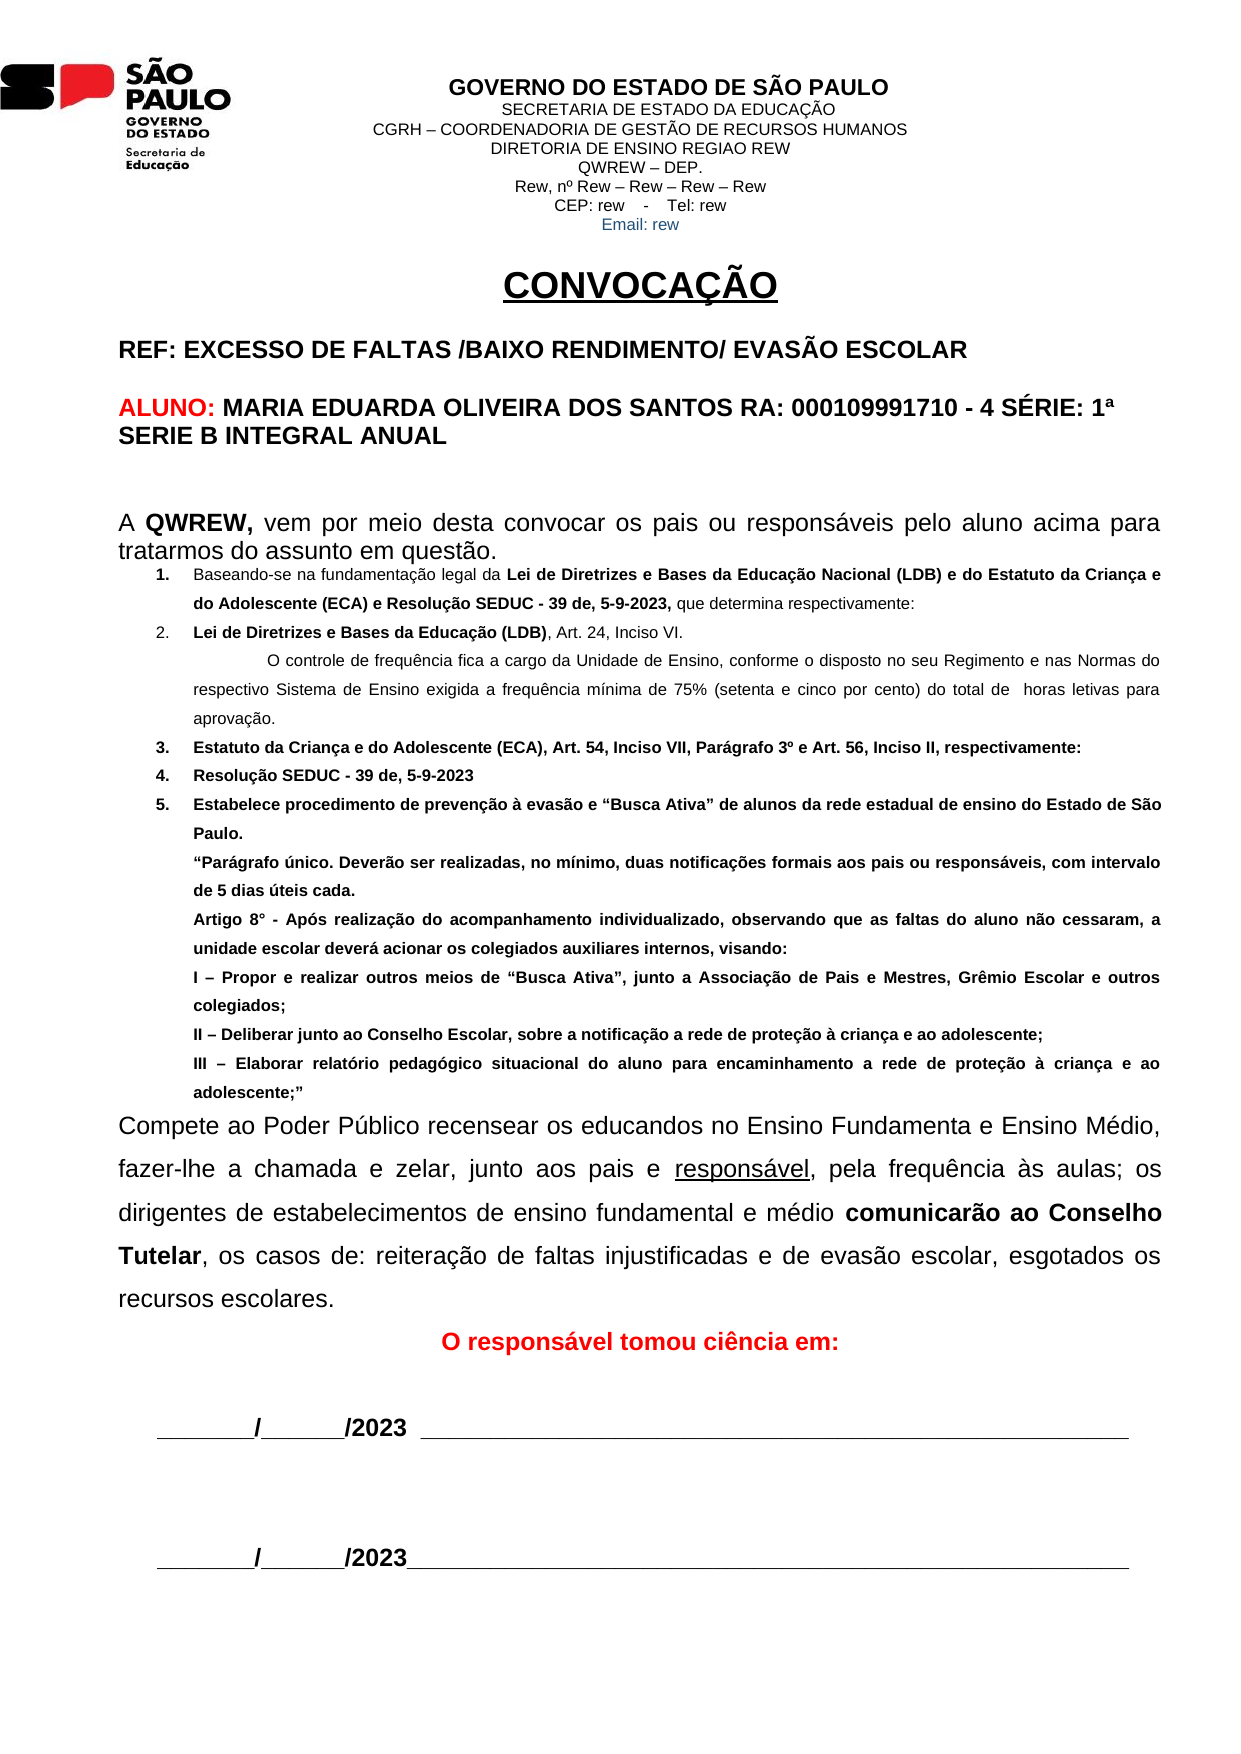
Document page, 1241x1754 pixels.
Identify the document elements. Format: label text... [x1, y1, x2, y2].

text Compete ao Poder Público recensear os educandos no Ensino Fundamenta e Ensino Médio, fazer-lhe a chamada e zelar, junto aos pais e responsável, pela frequência às aulas; os dirigentes de estabelecimentos de ensino fundamental e médio comunicarão ao Conselho Tutelar, os casos de: reiteração de faltas injustificadas e de evasão escolar, esgotados os recursos escolares. [118, 1111, 1162, 1312]
text CONVOCAÇÃO [118, 263, 1162, 306]
text A QWREW, vem por meio desta convocar os pais ou responsáveis pelo aluno acima para tratarmos do assunto em questão. [118, 507, 1162, 565]
text II – Deliberar junto ao Conselho Escolar, sobre a notificação a rede de proteção à criança e ao adolescente; [193, 1025, 1162, 1044]
list Estatuto da Criança e do Adolescente (ECA), Art. 54, Inciso VII, Parágrafo 3º e Art. 56, Inciso II, respectivamente: [156, 737, 1162, 757]
text _______/______/2023____________________________________________________ [118, 1542, 1162, 1571]
list Lei de Diretrizes e Bases da Educação (LDB), Art. 24, Inciso VI. [156, 622, 1162, 642]
text ALUNO: MARIA EDUARDA OLIVEIRA DOS SANTOS RA: 000109991710 - 4 SÉRIE: 1ª SERIE B INTEGRAL ANUAL [118, 392, 1162, 450]
text I – Propor e realizar outros meios de “Busca Ativa”, junto a Associação de Pais e Mestres, Grêmio Escolar e outros colegiados; [193, 967, 1162, 1015]
list Resolução SEDUC - 39 de, 5-9-2023 [156, 766, 1162, 785]
text Artigo 8° - Após realização do acompanhamento individualizado, observando que as faltas do aluno não cessaram, a unidade escolar deverá acionar os colegiados auxiliares internos, visando: [193, 910, 1162, 958]
text O controle de frequência fica a cargo da Unidade de Ensino, conforme o disposto no seu Regimento e nas Normas do respectivo Sistema de Ensino exigida a frequência mínima de 75% (setenta e cinco por cento) do total de horas letivas para aprovação. [193, 651, 1162, 728]
text III – Elaborar relatório pedagógico situacional do aluno para encaminhamento a rede de proteção à criança e ao adolescente;” [193, 1054, 1162, 1102]
text _______/______/2023 ___________________________________________________ [118, 1413, 1162, 1442]
picture [0, 50, 246, 185]
text REF: EXCESSO DE FALTAS /BAIXO RENDIMENTO/ EVASÃO ESCOLAR [118, 335, 1162, 364]
list Estabelece procedimento de prevenção à evasão e “Busca Ativa” de alunos da rede estadual de ensino do Estado de São Paulo. [156, 795, 1162, 843]
text “Parágrafo único. Deverão ser realizadas, no mínimo, duas notificações formais aos pais ou responsáveis, com intervalo de 5 dias úteis cada. [193, 852, 1162, 900]
text O responsável tomou ciência em: [118, 1327, 1162, 1356]
list Baseando-se na fundamentação legal da Lei de Diretrizes e Bases da Educação Nacional (LDB) e do Estatuto da Criança e do Adolescente (ECA) e Resolução SEDUC - 39 de, 5-9-2023, que determina respectivamente: [156, 565, 1162, 613]
